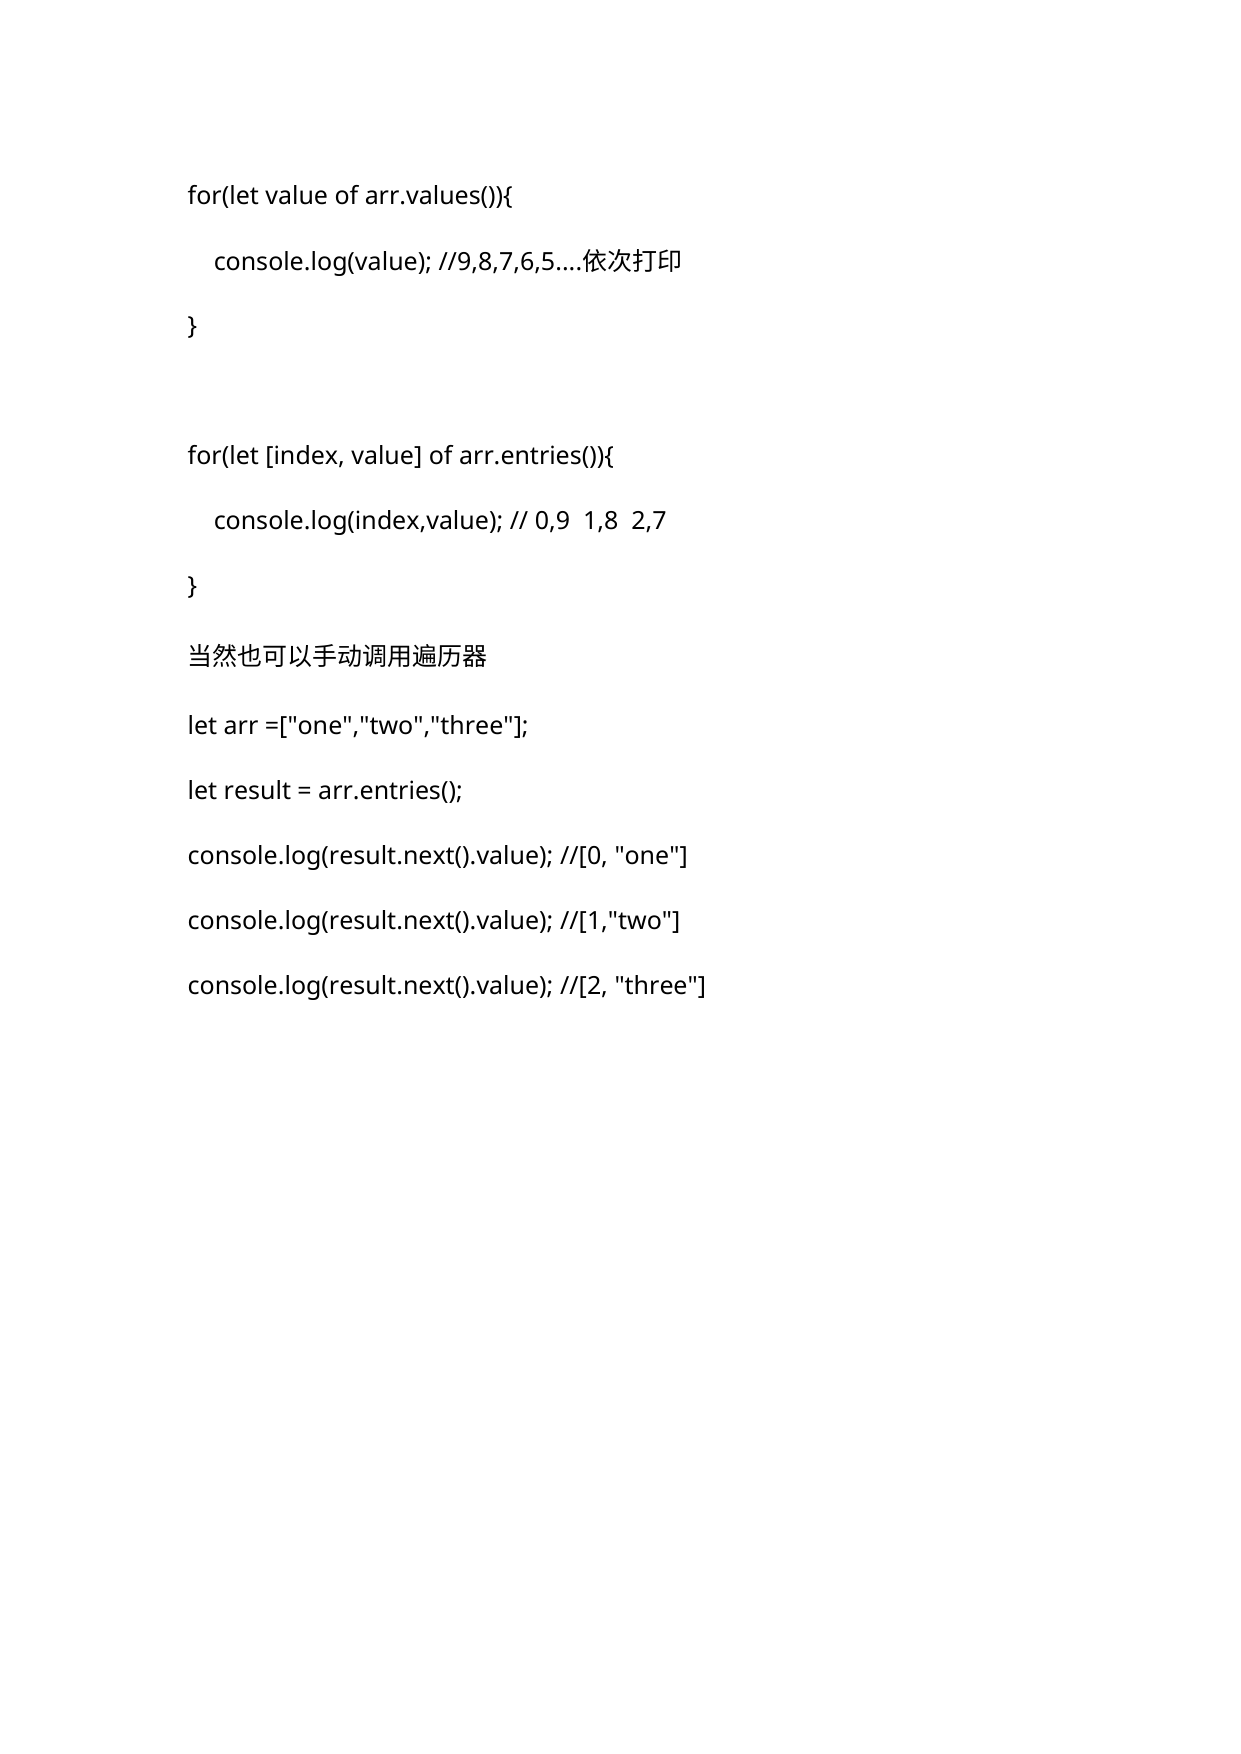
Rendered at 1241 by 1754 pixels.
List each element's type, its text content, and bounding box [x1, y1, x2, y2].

text 当然也可以手动调用遍历器 [187, 622, 1053, 687]
text console.log(index,value); // 0,9 1,8 2,7 [187, 487, 1053, 552]
text for(let [index, value] of arr.entries()){ [187, 422, 1053, 487]
text console.log(result.next().value); //[2, "three"] [187, 952, 1053, 1017]
text console.log(result.next().value); //[0, "one"] [187, 822, 1053, 887]
text let arr =["one","two","three"]; [187, 692, 1053, 757]
text } [187, 292, 1053, 357]
text for(let value of arr.values()){ [187, 162, 1053, 227]
text let result = arr.entries(); [187, 757, 1053, 822]
text console.log(value); //9,8,7,6,5....依次打印 [187, 227, 1053, 292]
text console.log(result.next().value); //[1,"two"] [187, 887, 1053, 952]
text } [187, 552, 1053, 617]
